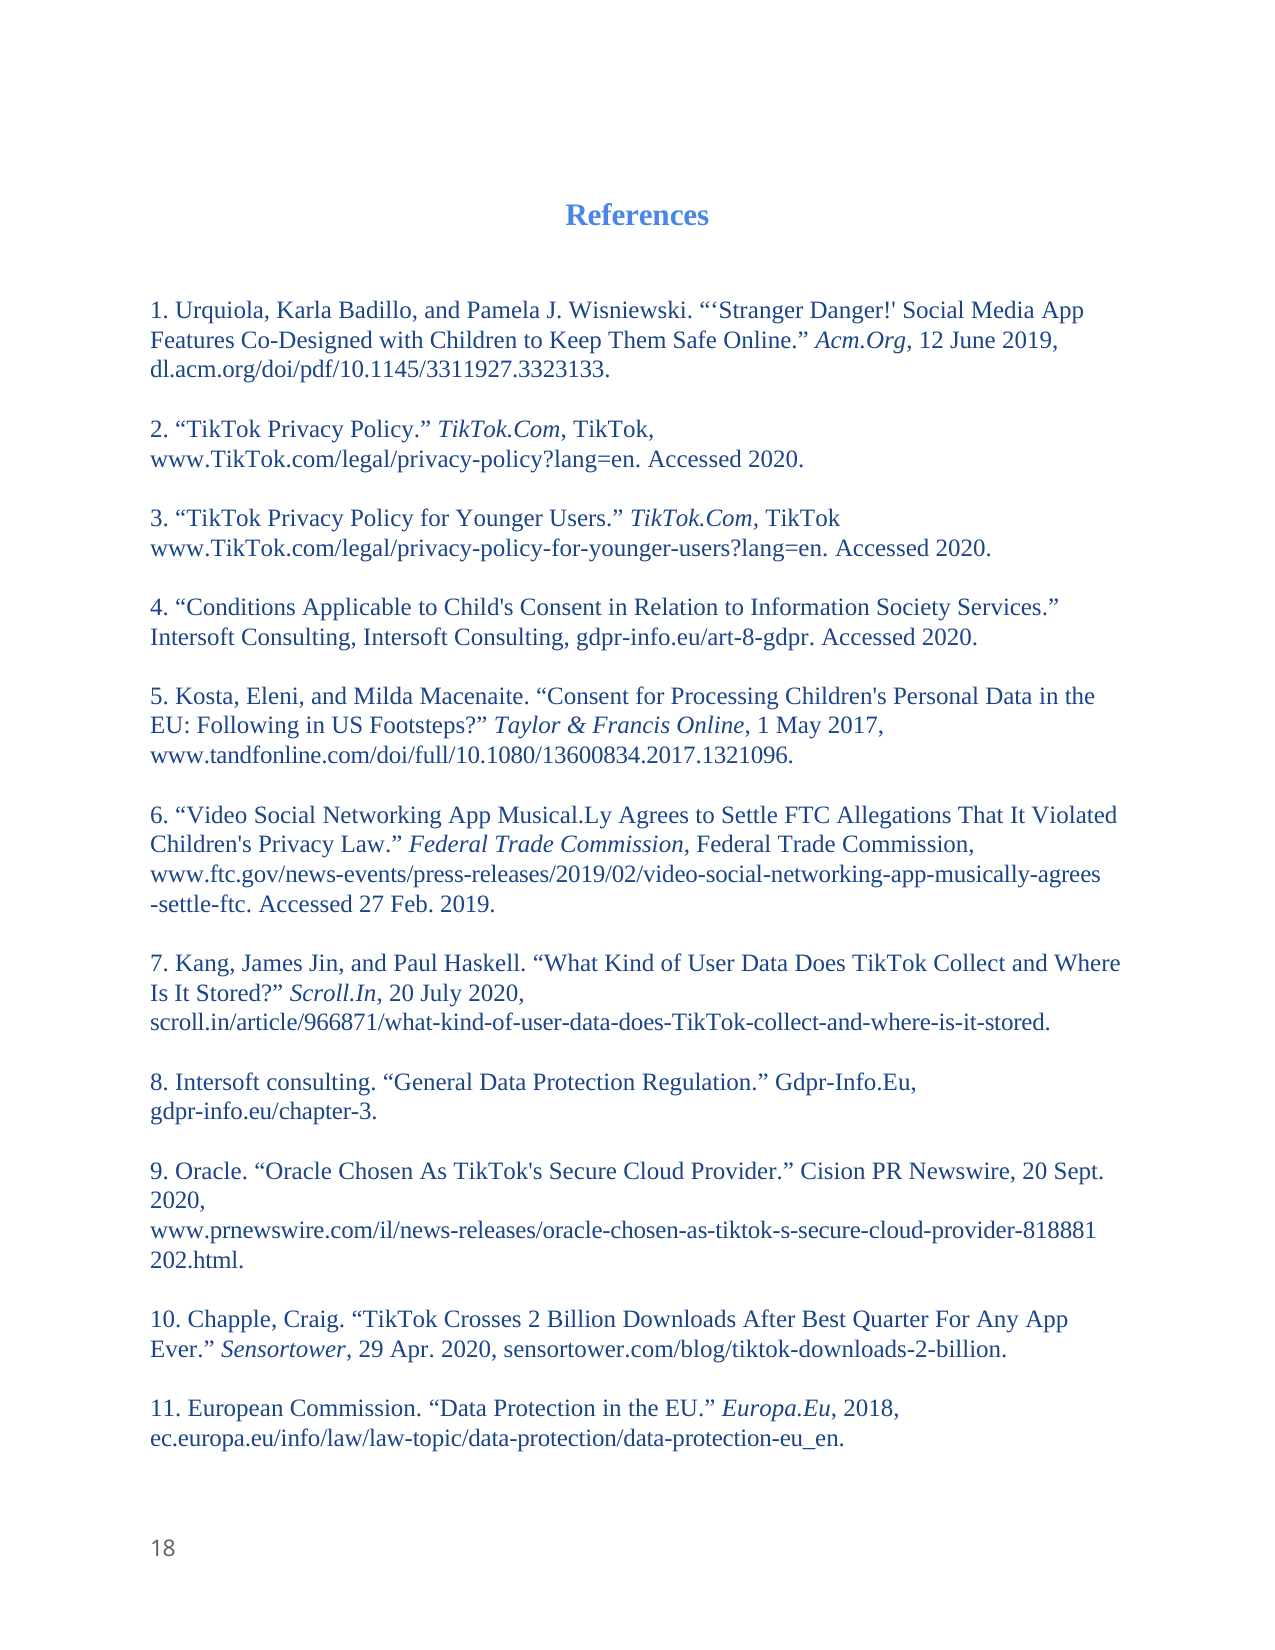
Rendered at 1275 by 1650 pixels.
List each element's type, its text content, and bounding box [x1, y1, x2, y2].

list Oracle. “Oracle Chosen As TikTok's Secure Cloud Provider.” Cision PR Newswire, 20 Sept. 2020, [150, 1156, 1108, 1214]
list Kosta, Eleni, and Milda Macenaite. “Consent for Processing Children's Personal Data in the EU: Following in US Footsteps?” Taylor & Francis Online, 1 May 2017, www.tandfonline.com/doi/full/10.1080/13600834.2017.1321096. [150, 681, 1099, 769]
list Kang, James Jin, and Paul Haskell. “What Kind of User Data Does TikTok Collect and Where Is It Stored?” Scroll.In, 20 July 2020, [150, 948, 1121, 1006]
list Intersoft consulting. “General Data Protection Regulation.” Gdpr-Info.Eu, gdpr-info.eu/chapter-3. [150, 1067, 917, 1125]
list European Commission. “Data Protection in the EU.” Europa.Eu, 2018, ec.europa.eu/info/law/law-topic/data-protection/data-protection-eu_en. [150, 1393, 899, 1452]
text scroll.in/article/966871/what-kind-of-user-data-does-TikTok-collect-and-where-is-it-stored. [150, 1007, 1210, 1036]
list “TikTok Privacy Policy.” TikTok.Com, TikTok, www.TikTok.com/legal/privacy-policy?lang=en. Accessed 2020. [150, 414, 804, 472]
list “Video Social Networking App Musical.Ly Agrees to Settle FTC Allegations That It Violated Children's Privacy Law.” Federal Trade Commission, Federal Trade Commission, www.ftc.gov/news-events/press-releases/2019/02/video-social-networking-app-musically-agrees [150, 800, 1119, 888]
list “TikTok Privacy Policy for Younger Users.” TikTok.Com, TikTok www.TikTok.com/legal/privacy-policy-for-younger-users?lang=en. Accessed 2020. [150, 503, 992, 561]
list “Conditions Applicable to Child's Consent in Relation to Information Society Services.” Intersoft Consulting, Intersoft Consulting, gdpr-info.eu/art-8-gdpr. Accessed 2020. [150, 592, 1063, 650]
text www.prnewswire.com/il/news-releases/oracle-chosen-as-tiktok-s-secure-cloud-provider-818881 202.html. [150, 1215, 1118, 1273]
list Urquiola, Karla Badillo, and Pamela J. Wisniewski. “‘Stranger Danger!' Social Media App Features Co-Designed with Children to Keep Them Safe Online.” Acm.Org, 12 June 2019, dl.acm.org/doi/pdf/10.1145/3311927.3323133. [150, 295, 1088, 383]
list Chapple, Craig. “TikTok Crosses 2 Billion Downloads After Best Quarter For Any App Ever.” Sensortower, 29 Apr. 2020, sensortower.com/blog/tiktok-downloads-2-billion. [150, 1304, 1068, 1362]
subtitle References [343, 196, 931, 232]
text -settle-ftc. Accessed 27 Feb. 2019. [150, 889, 1210, 917]
